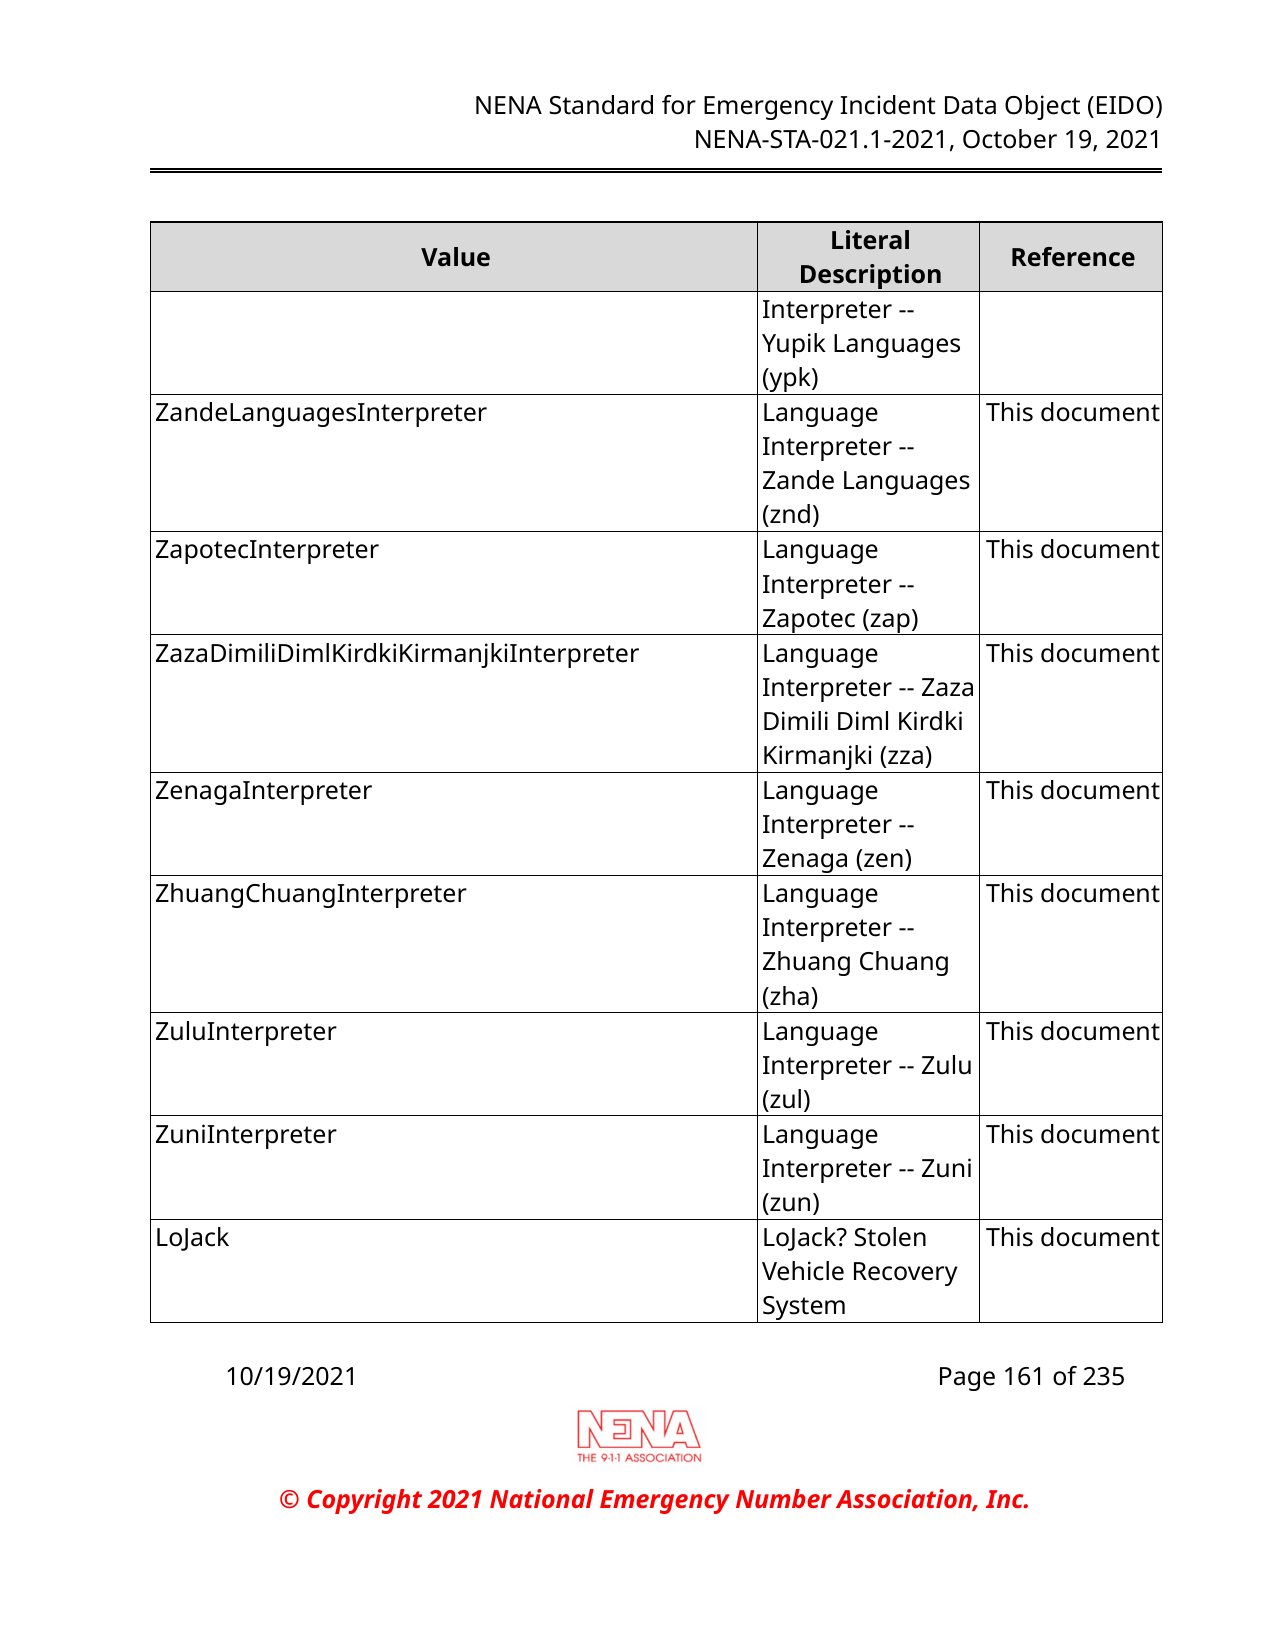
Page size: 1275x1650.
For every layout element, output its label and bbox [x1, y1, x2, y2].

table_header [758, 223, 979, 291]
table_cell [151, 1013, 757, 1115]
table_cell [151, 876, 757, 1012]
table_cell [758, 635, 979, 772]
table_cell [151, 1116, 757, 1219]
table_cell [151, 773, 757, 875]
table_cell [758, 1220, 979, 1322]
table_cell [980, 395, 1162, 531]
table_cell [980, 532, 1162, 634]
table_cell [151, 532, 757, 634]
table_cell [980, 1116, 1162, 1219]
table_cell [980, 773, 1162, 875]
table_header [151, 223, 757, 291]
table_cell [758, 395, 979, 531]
picture [569, 1404, 706, 1470]
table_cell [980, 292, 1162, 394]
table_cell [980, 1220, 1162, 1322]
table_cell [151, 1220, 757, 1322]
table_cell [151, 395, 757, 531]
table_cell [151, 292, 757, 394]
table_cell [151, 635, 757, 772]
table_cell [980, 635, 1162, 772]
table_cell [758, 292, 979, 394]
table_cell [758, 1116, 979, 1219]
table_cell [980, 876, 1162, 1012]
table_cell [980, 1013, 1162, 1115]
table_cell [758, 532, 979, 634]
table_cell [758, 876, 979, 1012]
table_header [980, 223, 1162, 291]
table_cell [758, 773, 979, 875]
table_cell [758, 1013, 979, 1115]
